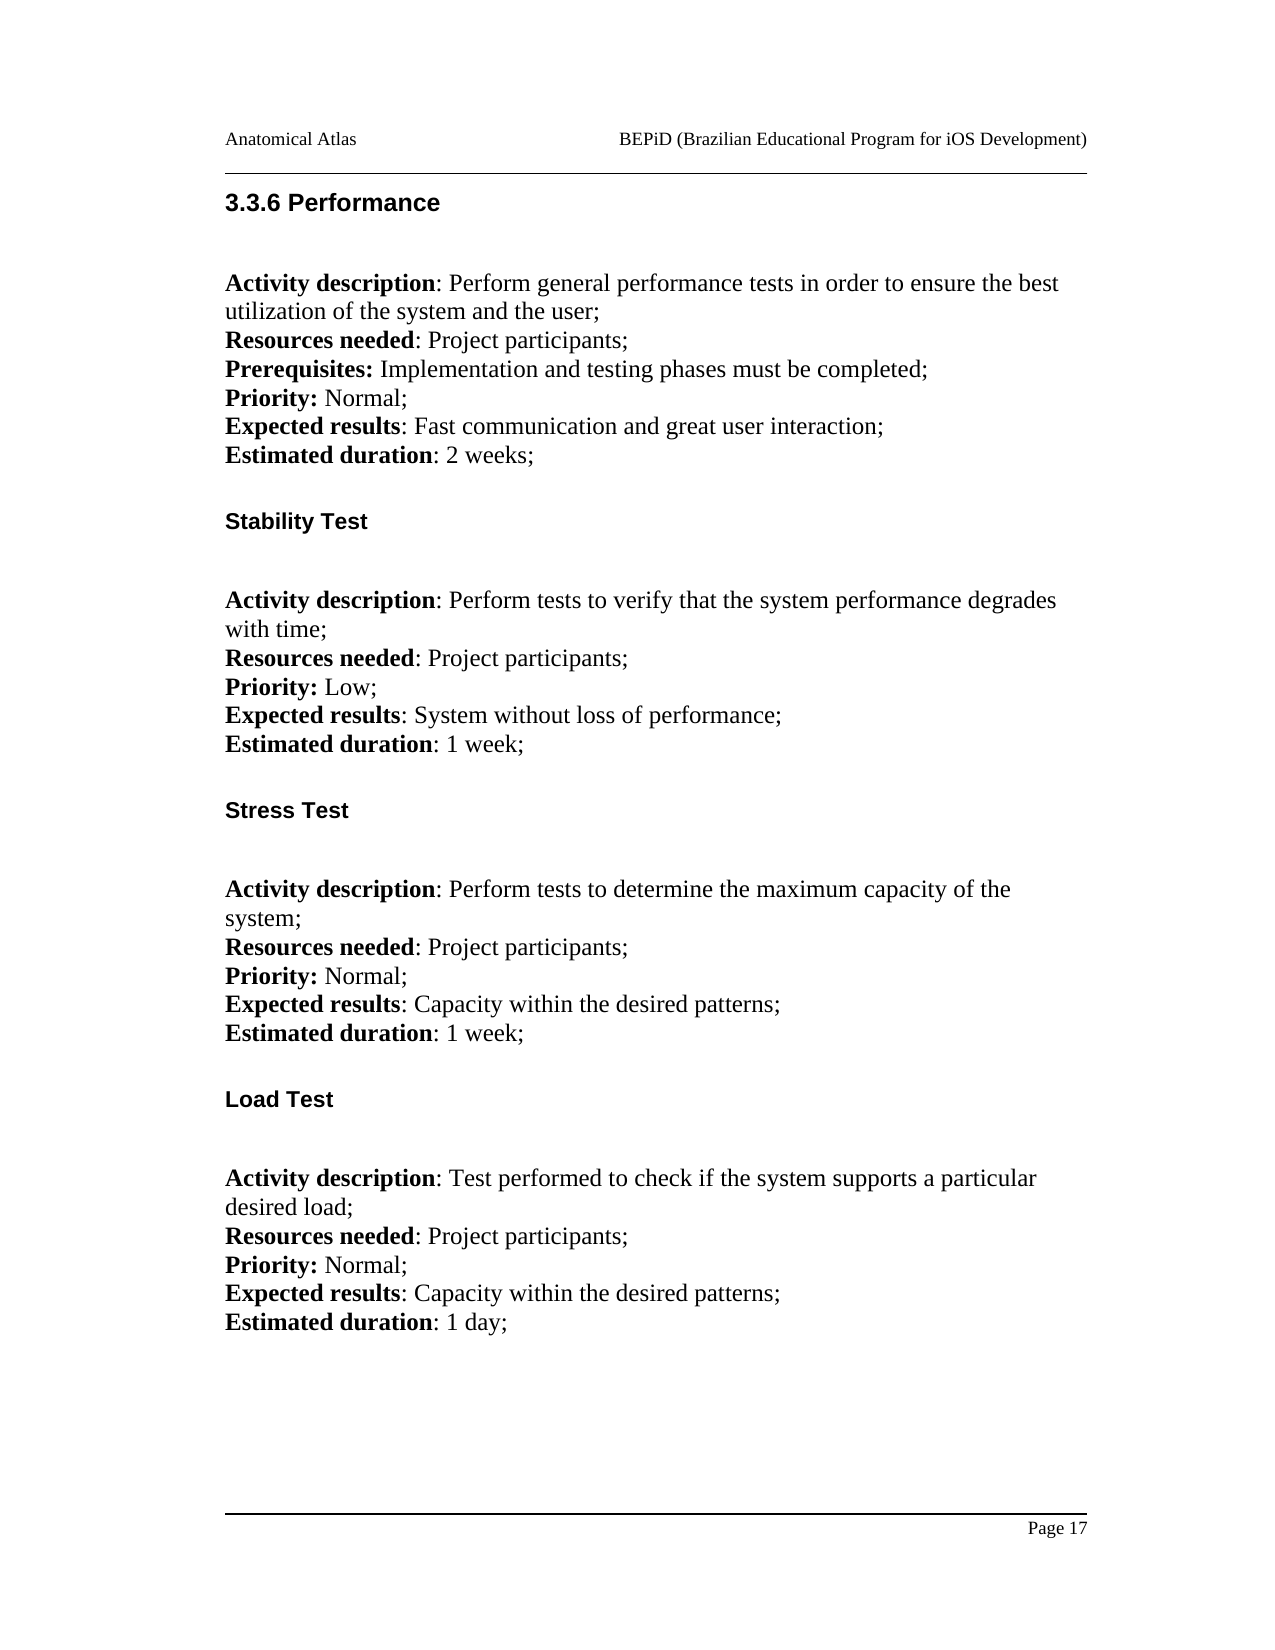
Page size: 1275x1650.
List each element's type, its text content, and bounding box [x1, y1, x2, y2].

text Activity description: Perform tests to verify that the system performance degrades with time; [225, 585, 1087, 643]
text Activity description: Test performed to check if the system supports a particular desired load; [225, 1163, 1087, 1221]
text Resources needed: Project participants; [225, 643, 1087, 672]
text Estimated duration: 1 day; [225, 1307, 1087, 1336]
text Prerequisites: Implementation and testing phases must be completed; [225, 354, 1087, 383]
text Resources needed: Project participants; [225, 1221, 1087, 1250]
text Expected results: System without loss of performance; [225, 700, 1087, 729]
text Activity description: Perform general performance tests in order to ensure the best utilization of the system and the user; [225, 268, 1087, 325]
text Priority: Normal; [225, 1250, 1087, 1278]
text Estimated duration: 1 week; [225, 1018, 1087, 1047]
subtitle Stability Test [225, 508, 1087, 534]
subtitle Performance [225, 187, 1087, 216]
text Expected results: Capacity within the desired patterns; [225, 1278, 1087, 1307]
text Resources needed: Project participants; [225, 932, 1087, 961]
text Resources needed: Project participants; [225, 325, 1087, 354]
text Estimated duration: 1 week; [225, 729, 1087, 758]
subtitle Load Test [225, 1086, 1087, 1112]
text Priority: Normal; [225, 383, 1087, 411]
text Expected results: Capacity within the desired patterns; [225, 989, 1087, 1018]
subtitle Stress Test [225, 797, 1087, 823]
text Activity description: Perform tests to determine the maximum capacity of the system; [225, 874, 1087, 932]
text Expected results: Fast communication and great user interaction; [225, 411, 1087, 440]
text Priority: Normal; [225, 961, 1087, 989]
text Estimated duration: 2 weeks; [225, 440, 1087, 469]
text Priority: Low; [225, 672, 1087, 700]
